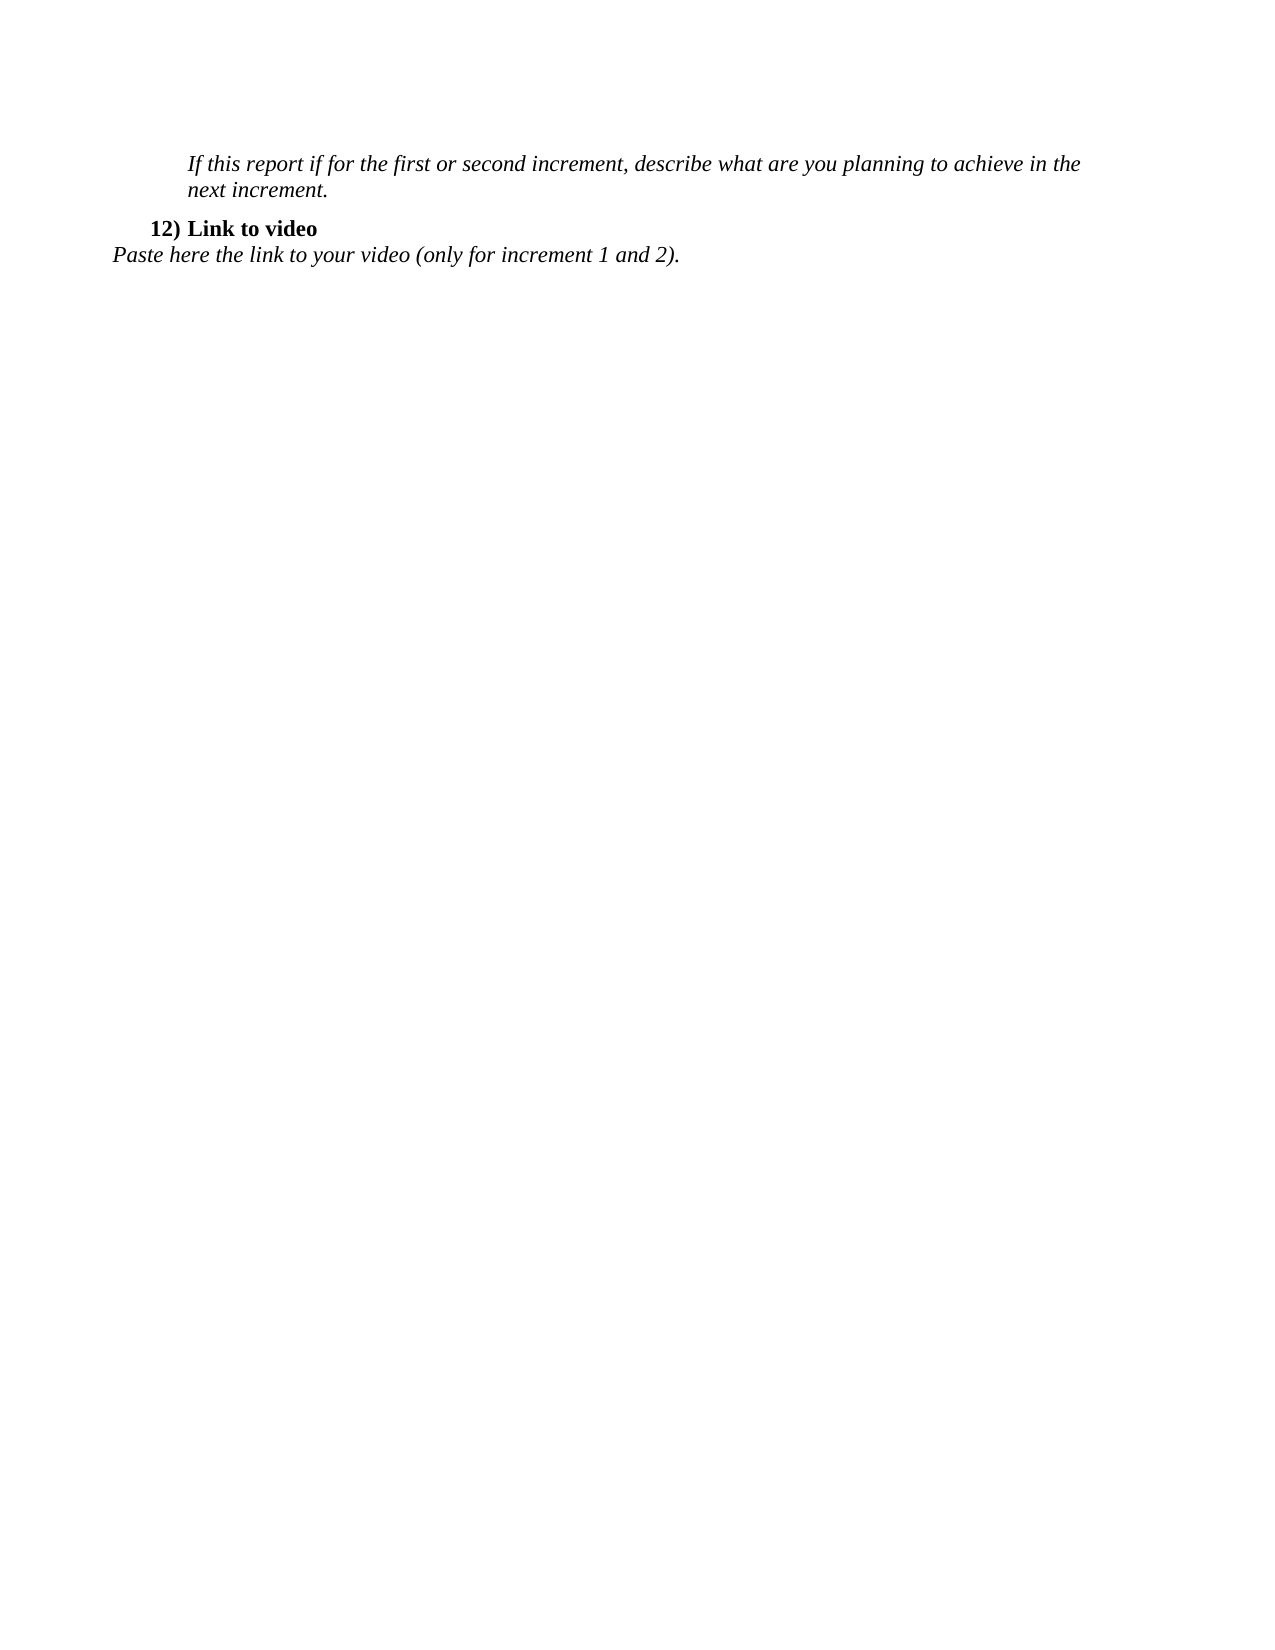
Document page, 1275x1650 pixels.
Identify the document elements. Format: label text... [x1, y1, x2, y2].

text Paste here the link to your video (only for increment 1 and 2). [112, 242, 1125, 268]
list Link to video [150, 215, 1125, 242]
text If this report if for the first or second increment, describe what are you planning to achieve in the next increment. [187, 150, 1125, 203]
